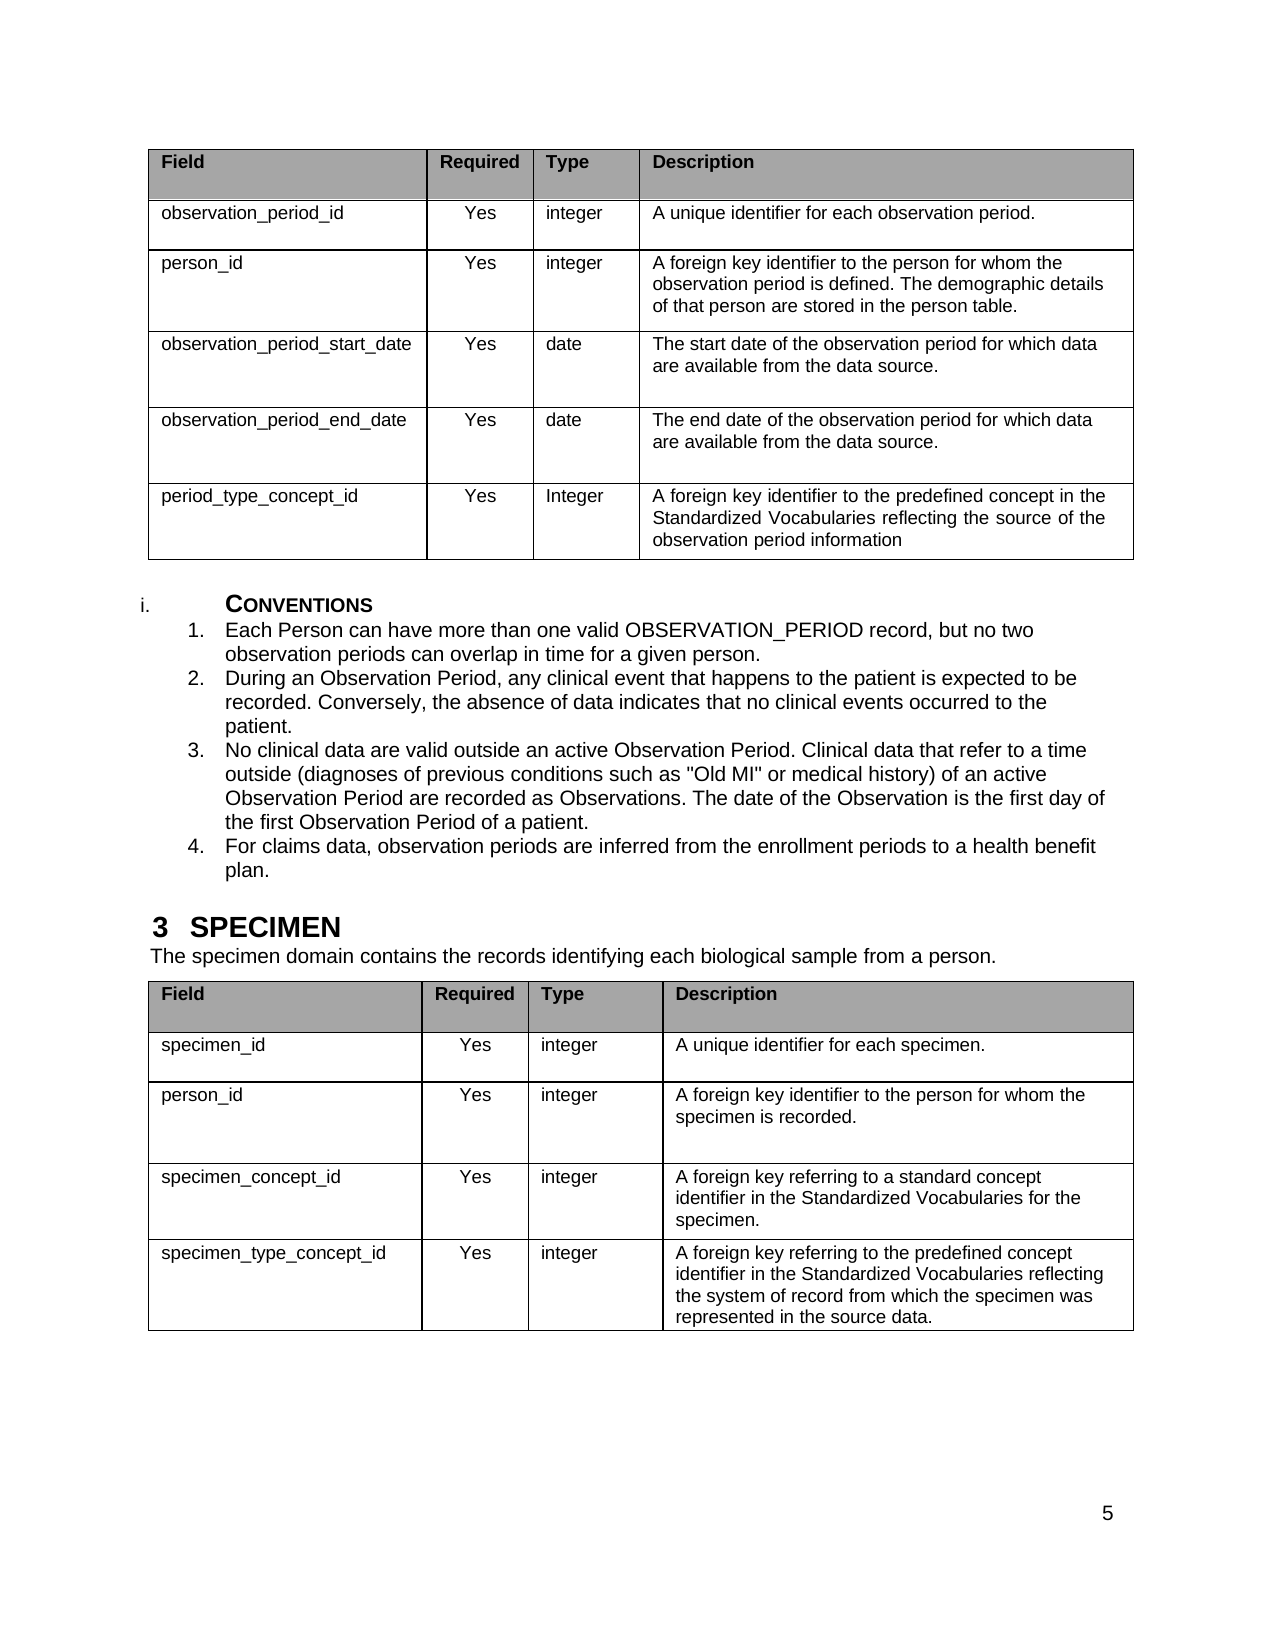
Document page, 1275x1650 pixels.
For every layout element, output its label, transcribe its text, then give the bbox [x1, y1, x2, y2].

table_cell person_id [149, 251, 426, 331]
table_cell A unique identifier for each observation period. [640, 201, 1133, 249]
table_cell Yes [428, 408, 533, 483]
table_cell Yes [428, 332, 533, 407]
table_cell integer [534, 201, 639, 249]
table_cell Yes [428, 484, 533, 559]
table_header Type [529, 982, 662, 1032]
table_header Required [428, 150, 533, 199]
table_cell Yes [423, 1240, 528, 1329]
table_cell integer [529, 1164, 662, 1239]
list No clinical data are valid outside an active Observation Period. Clinical data that refer to a time outside (diagnoses of previous conditions such as "Old MI" or medical history) of an active Observation Period are recorded as Observations. The date of the Observation is the first day of the first Observation Period of a patient. [187, 738, 1111, 834]
table_cell A foreign key referring to a standard concept identifier in the Standardized Vocabularies for the specimen. [664, 1164, 1133, 1239]
list During an Observation Period, any clinical event that happens to the patient is expected to be recorded. Conversely, the absence of data indicates that no clinical events occurred to the patient. [187, 666, 1086, 738]
table_cell A foreign key identifier to the predefined concept in the Standardized Vocabularies reflecting the source of the observation period information [640, 484, 1133, 559]
table_header Field [149, 982, 421, 1032]
table_cell specimen_concept_id [149, 1164, 421, 1239]
text The specimen domain contains the records identifying each biological sample from a person. [150, 944, 1146, 968]
table_cell integer [529, 1033, 662, 1081]
table_header Type [534, 150, 639, 199]
table_cell The end date of the observation period for which data are available from the data source. [640, 408, 1133, 483]
table_cell observation_period_start_date [149, 332, 426, 407]
table_cell Yes [423, 1083, 528, 1163]
table_cell date [534, 332, 639, 407]
table_cell date [534, 408, 639, 483]
list For claims data, observation periods are inferred from the enrollment periods to a health benefit plan. [187, 834, 1098, 882]
table_cell specimen_type_concept_id [149, 1240, 421, 1329]
subtitle SPECIMEN [152, 910, 1146, 944]
table_cell A unique identifier for each specimen. [664, 1033, 1133, 1081]
table_cell Yes [428, 201, 533, 249]
table_cell integer [529, 1240, 662, 1329]
table_cell Yes [423, 1164, 528, 1239]
table_cell observation_period_end_date [149, 408, 426, 483]
table_cell A foreign key identifier to the person for whom the specimen is recorded. [664, 1083, 1133, 1163]
table_header Field [149, 150, 426, 199]
table_cell Yes [428, 251, 533, 331]
table_header Description [640, 150, 1133, 199]
table_cell observation_period_id [149, 201, 426, 249]
table_cell person_id [149, 1083, 421, 1163]
table_cell Integer [534, 484, 639, 559]
table_cell Yes [423, 1033, 528, 1081]
table_cell integer [529, 1083, 662, 1163]
table_cell integer [534, 251, 639, 331]
table_cell A foreign key referring to the predefined concept identifier in the Standardized Vocabularies reflecting the system of record from which the specimen was represented in the source data. [664, 1240, 1133, 1329]
table_cell A foreign key identifier to the person for whom the observation period is defined. The demographic details of that person are stored in the person table. [640, 251, 1133, 331]
table_header Description [664, 982, 1133, 1032]
table_cell specimen_id [149, 1033, 421, 1081]
list CONVENTIONS [150, 589, 1146, 618]
table_cell period_type_concept_id [149, 484, 426, 559]
list Each Person can have more than one valid OBSERVATION_PERIOD record, but no two observation periods can overlap in time for a given person. [187, 618, 1044, 666]
table_header Required [423, 982, 528, 1032]
table_cell The start date of the observation period for which data are available from the data source. [640, 332, 1133, 407]
